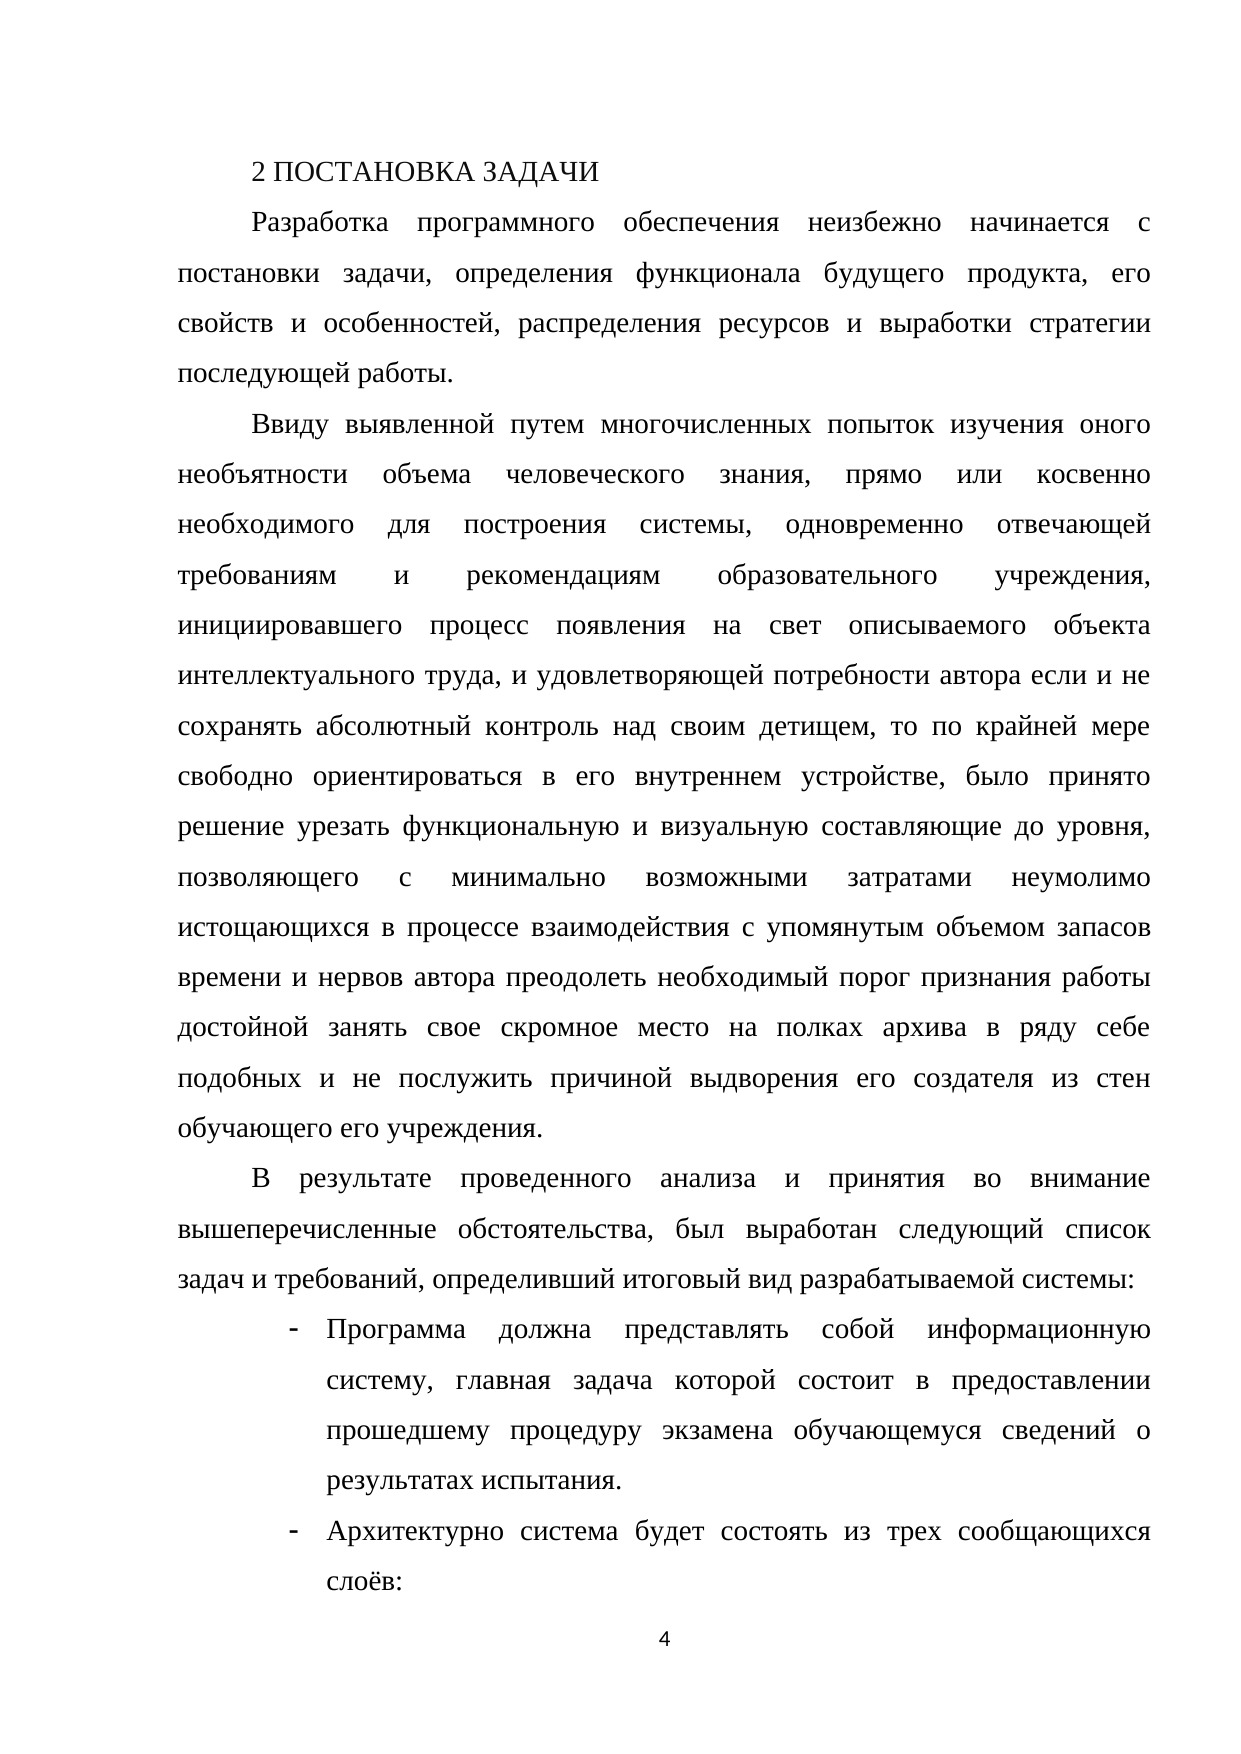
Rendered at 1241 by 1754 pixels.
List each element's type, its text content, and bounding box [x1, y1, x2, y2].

text В результате проведенного анализа и принятия во внимание вышеперечисленные обстоятельства, был выработан следующий список задач и требований, определивший итоговый вид разрабатываемой системы: [177, 1161, 1152, 1295]
text 2 ПОСТАНОВКА ЗАДАЧИ [177, 154, 1152, 188]
text Разработка программного обеспечения неизбежно начинается с постановки задачи, определения функционала будущего продукта, его свойств и особенностей, распределения ресурсов и выработки стратегии последующей работы. [177, 204, 1152, 389]
text Ввиду выявленной путем многочисленных попыток изучения оного необъятности объема человеческого знания, прямо или косвенно необходимого для построения системы, одновременно отвечающей требованиям и рекомендациям образовательного учреждения, инициировавшего процесс появления на свет описываемого объекта интеллектуального труда, и удовлетворяющей потребности автора если и не сохранять абсолютный контроль над своим детищем, то по крайней мере свободно ориентироваться в его внутреннем устройстве, было принято решение урезать функциональную и визуальную составляющие до уровня, позволяющего с минимально возможными затратами неумолимо истощающихся в процессе взаимодействия с упомянутым объемом запасов времени и нервов автора преодолеть необходимый порог признания работы достойной занять свое скромное место на полках архива в ряду себе подобных и не послужить причиной выдворения его создателя из стен обучающего его учреждения. [177, 406, 1152, 1144]
list Программа должна представлять собой информационную систему, главная задача которой состоит в предоставлении прошедшему процедуру экзамена обучающемуся сведений о результатах испытания. [289, 1311, 1152, 1496]
list Архитектурно система будет состоять из трех сообщающихся слоёв: [289, 1513, 1152, 1597]
